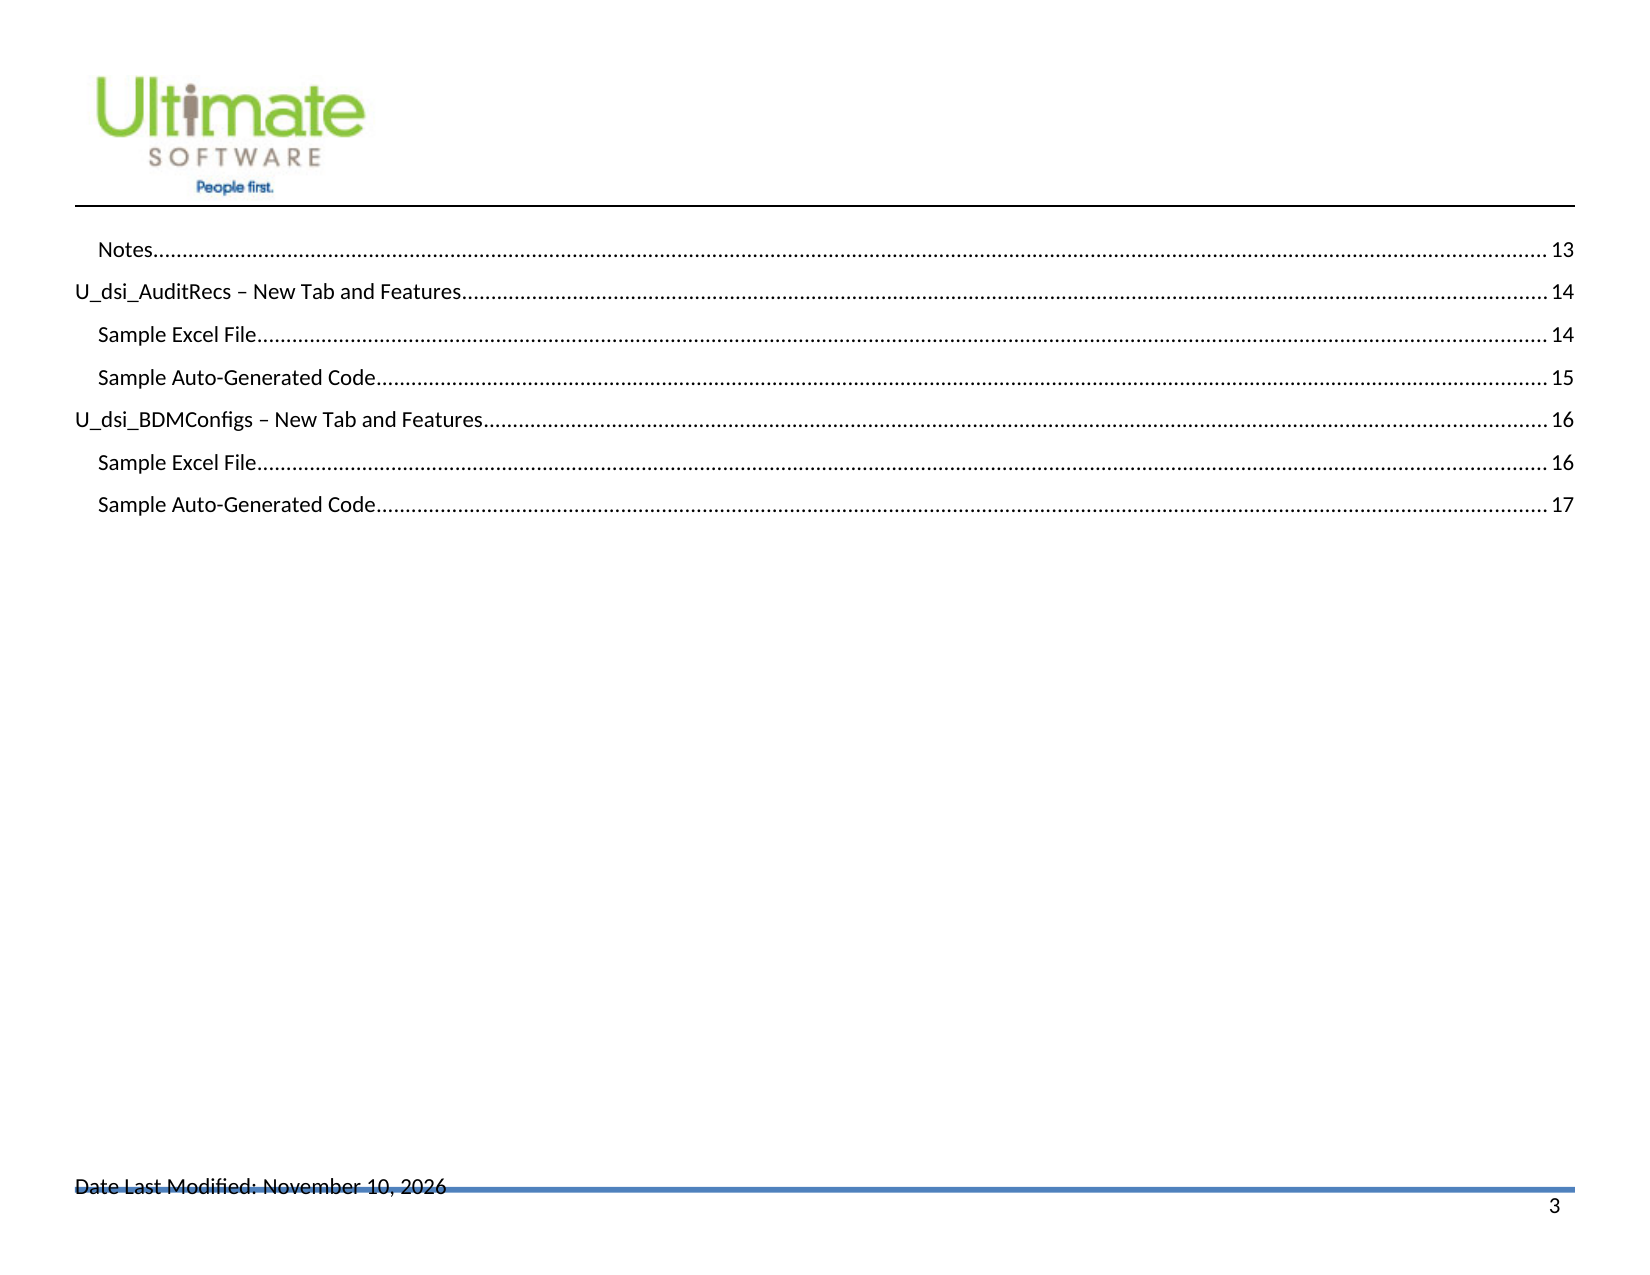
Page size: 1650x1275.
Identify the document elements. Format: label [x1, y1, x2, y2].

picture [75, 75, 433, 204]
